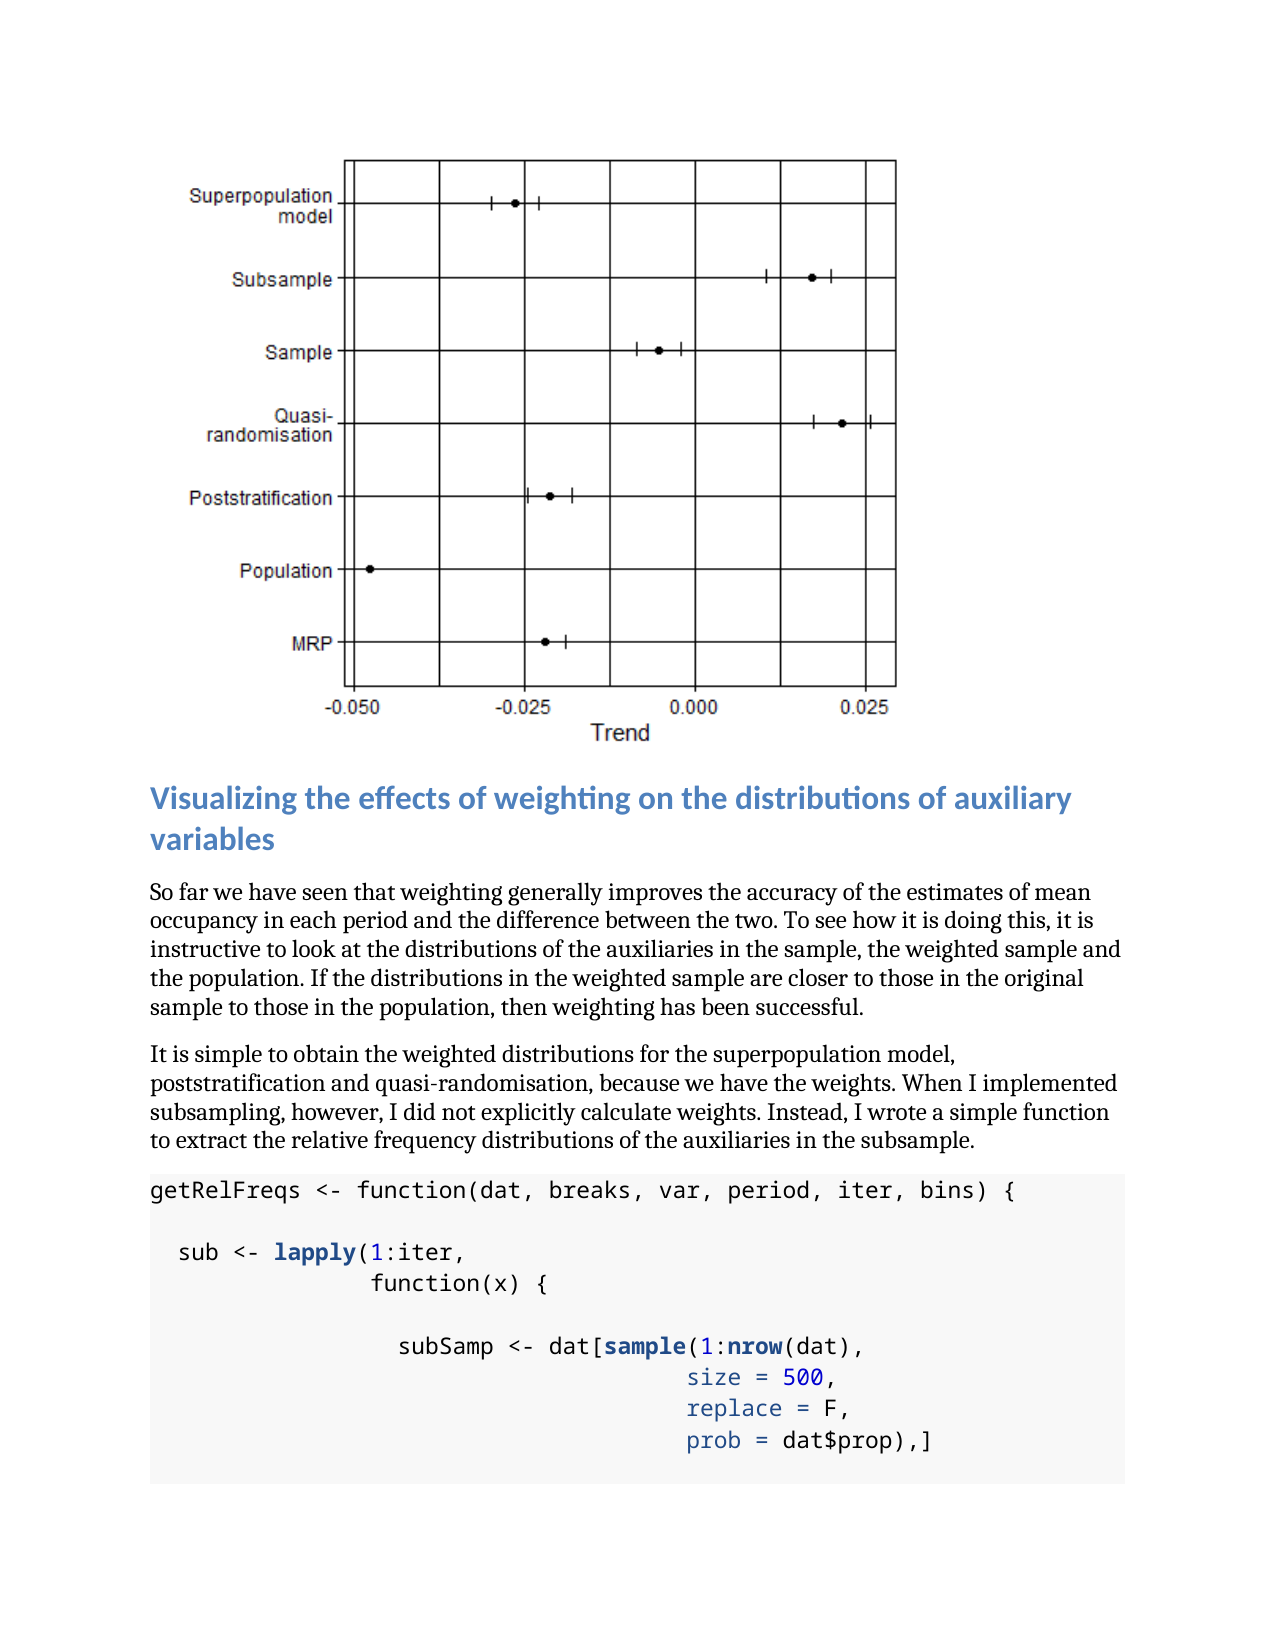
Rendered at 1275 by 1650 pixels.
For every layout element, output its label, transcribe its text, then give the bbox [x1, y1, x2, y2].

text So far we have seen that weighting generally improves the accuracy of the estimates of mean occupancy in each period and the difference between the two. To see how it is doing this, it is instructive to look at the distributions of the auxiliaries in the sample, the weighted sample and the population. If the distributions in the weighted sample are closer to those in the original sample to those in the population, then weighting has been successful. [150, 877, 1125, 1021]
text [150, 1174, 1125, 1484]
text It is simple to obtain the weighted distributions for the superpopulation model, poststratification and quasi-randomisation, because we have the weights. When I implemented subsampling, however, I did not explicitly calculate weights. Instead, I wrote a simple function to extract the relative frequency distributions of the auxiliaries in the subsample. [150, 1040, 1125, 1155]
picture [150, 150, 908, 757]
subtitle Visualizing the effects of weighting on the distributions of auxiliary variables [150, 777, 1125, 859]
